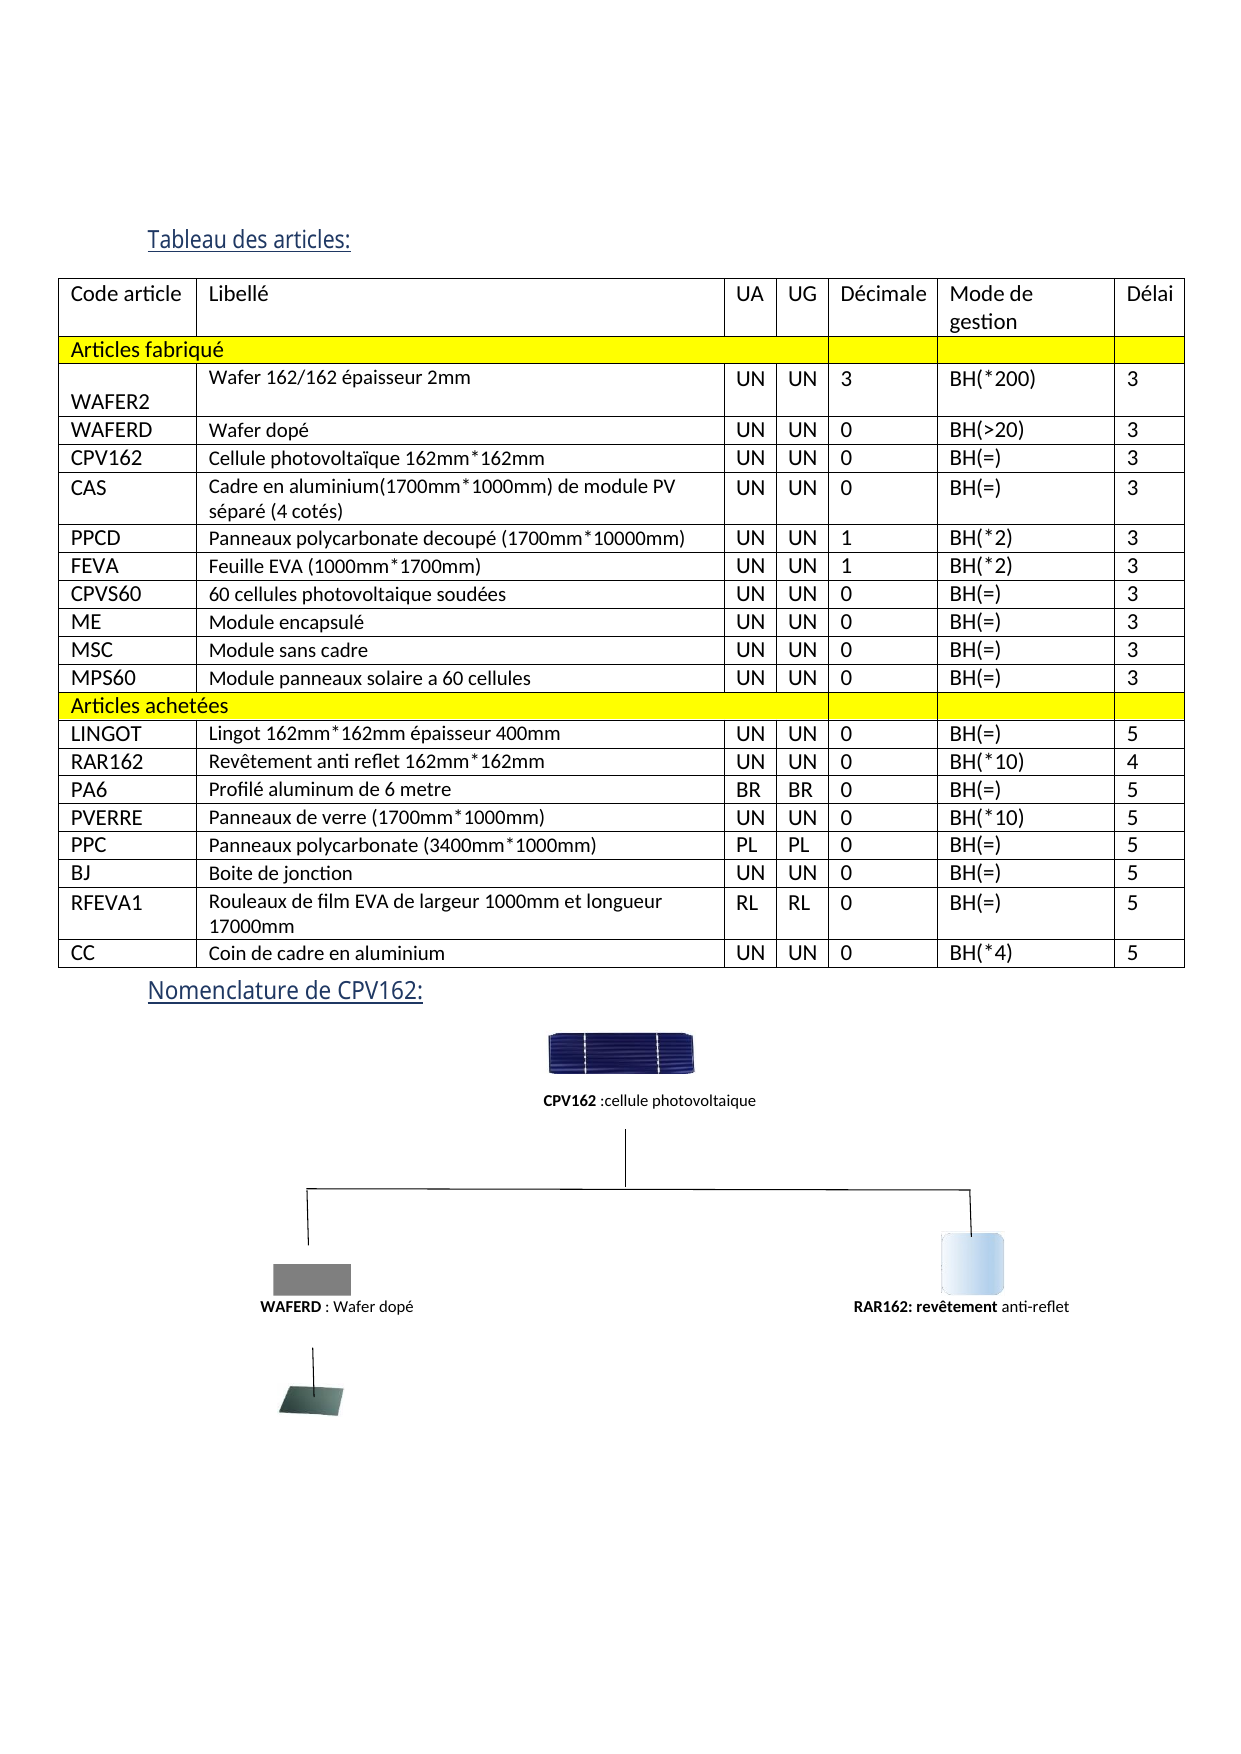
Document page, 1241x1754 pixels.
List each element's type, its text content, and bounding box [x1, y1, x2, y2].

table_cell MSC [59, 637, 196, 664]
table_cell BH(*200) [938, 364, 1114, 416]
table_cell BH(=) [938, 609, 1114, 636]
table_cell BH(*4) [938, 940, 1114, 967]
table_cell BH(*2) [938, 525, 1114, 552]
table_cell UN [725, 749, 776, 775]
table_cell UN [777, 553, 828, 580]
table_cell UN [725, 525, 776, 552]
table_cell UN [777, 473, 828, 524]
table_cell BH(>20) [938, 417, 1114, 444]
table_cell UN [725, 804, 776, 831]
table_cell UN [777, 609, 828, 636]
picture [541, 1030, 697, 1074]
table_cell BH(=) [938, 860, 1114, 887]
table_cell 0 [829, 721, 937, 747]
table_cell UN [777, 721, 828, 747]
table_cell BR [777, 776, 828, 803]
picture [941, 1231, 1005, 1296]
table_cell UN [777, 364, 828, 416]
table_cell BH(=) [938, 776, 1114, 803]
table_cell Cellule photovoltaïque 162mm*162mm [197, 445, 724, 472]
table_cell BH(=) [938, 888, 1114, 939]
table_cell 5 [1115, 940, 1184, 967]
table_cell UN [725, 445, 776, 472]
table_cell PL [777, 832, 828, 859]
table_cell 5 [1115, 721, 1184, 747]
table_cell UN [725, 940, 776, 967]
table_cell UN [725, 637, 776, 664]
text WAFERD : Wafer dopé RAR162: revêtement anti-reflet [260, 1125, 1223, 1317]
table_cell Articles achetées [59, 693, 828, 719]
table_cell 5 [1115, 860, 1184, 887]
table_cell 60 cellules photovoltaique soudées [197, 581, 724, 608]
table_cell Panneaux de verre (1700mm*1000mm) [197, 804, 724, 831]
table_cell Panneaux polycarbonate decoupé (1700mm*10000mm) [197, 525, 724, 552]
table_cell UN [725, 665, 776, 692]
table_cell [938, 337, 1114, 363]
table_cell BH(=) [938, 445, 1114, 472]
table_cell 5 [1115, 776, 1184, 803]
table_cell 0 [829, 609, 937, 636]
table_cell 3 [1115, 417, 1184, 444]
table_cell 0 [829, 940, 937, 967]
table_cell 3 [1115, 445, 1184, 472]
text CPV162 :cellule photovoltaique [123, 1042, 1176, 1110]
table_cell CC [59, 940, 196, 967]
table_cell Panneaux polycarbonate (3400mm*1000mm) [197, 832, 724, 859]
table_cell CPV162 [59, 445, 196, 472]
table_cell UN [777, 665, 828, 692]
table_cell Profilé aluminum de 6 metre [197, 776, 724, 803]
table_cell 0 [829, 804, 937, 831]
table_cell BH(*2) [938, 553, 1114, 580]
table_cell WAFERD [59, 417, 196, 444]
table_cell 0 [829, 888, 937, 939]
table_cell UN [725, 609, 776, 636]
table_cell Module panneaux solaire a 60 cellules [197, 665, 724, 692]
table_cell Module encapsulé [197, 609, 724, 636]
table_cell ME [59, 609, 196, 636]
table_cell Feuille EVA (1000mm*1700mm) [197, 553, 724, 580]
table_cell 0 [829, 665, 937, 692]
table_cell UN [777, 525, 828, 552]
table_cell 0 [829, 581, 937, 608]
text Nomenclature de CPV162: [147, 973, 1223, 1007]
table_cell 3 [1115, 637, 1184, 664]
table_cell Revêtement anti reflet 162mm*162mm [197, 749, 724, 775]
table_header UG [777, 279, 828, 336]
table_cell 0 [829, 417, 937, 444]
table_cell UN [777, 804, 828, 831]
table_cell 0 [829, 473, 937, 524]
table_cell Lingot 162mm*162mm épaisseur 400mm [197, 721, 724, 747]
table_cell UN [777, 940, 828, 967]
table_header Code article [59, 279, 196, 336]
table_cell [829, 693, 937, 719]
table_cell FEVA [59, 553, 196, 580]
table_cell RFEVA1 [59, 888, 196, 939]
table_cell BH(=) [938, 665, 1114, 692]
table_cell UN [725, 581, 776, 608]
table_cell Wafer dopé [197, 417, 724, 444]
table_cell BH(=) [938, 721, 1114, 747]
table_cell PVERRE [59, 804, 196, 831]
table_cell 5 [1115, 888, 1184, 939]
table_cell 0 [829, 860, 937, 887]
table_cell 4 [1115, 749, 1184, 775]
table_cell BJ [59, 860, 196, 887]
table_cell UN [725, 860, 776, 887]
table_header Libellé [197, 279, 724, 336]
table_cell 3 [1115, 553, 1184, 580]
table_cell UN [777, 749, 828, 775]
table_cell UN [725, 417, 776, 444]
table_cell BH(=) [938, 581, 1114, 608]
table_cell Coin de cadre en aluminium [197, 940, 724, 967]
table_cell Boite de jonction [197, 860, 724, 887]
table_cell Wafer 162/162 épaisseur 2mm [197, 364, 724, 416]
table_cell LINGOT [59, 721, 196, 747]
table_cell 0 [829, 832, 937, 859]
table_cell BH(*10) [938, 804, 1114, 831]
table_cell UN [725, 721, 776, 747]
table_cell UN [777, 581, 828, 608]
table_header UA [725, 279, 776, 336]
table_cell 1 [829, 525, 937, 552]
table_cell PA6 [59, 776, 196, 803]
table_cell BR [725, 776, 776, 803]
table_cell 5 [1115, 804, 1184, 831]
table_cell 1 [829, 553, 937, 580]
table_cell RL [725, 888, 776, 939]
table_cell 3 [1115, 364, 1184, 416]
table_cell 0 [829, 749, 937, 775]
table_cell UN [777, 417, 828, 444]
table_cell UN [777, 637, 828, 664]
table_cell UN [725, 364, 776, 416]
table_cell PL [725, 832, 776, 859]
table_cell 3 [1115, 609, 1184, 636]
table_cell UN [725, 553, 776, 580]
table_cell 3 [829, 364, 937, 416]
table_cell 3 [1115, 473, 1184, 524]
table_header Décimale [829, 279, 937, 336]
table_cell [938, 693, 1114, 719]
table_header Mode de gestion [938, 279, 1114, 336]
table_cell WAFER2 [59, 364, 196, 416]
table_cell [1115, 337, 1184, 363]
table_cell PPCD [59, 525, 196, 552]
table_cell BH(=) [938, 637, 1114, 664]
table_cell UN [725, 473, 776, 524]
table_cell UN [777, 860, 828, 887]
table_cell Articles fabriqué [59, 337, 828, 363]
table_cell CAS [59, 473, 196, 524]
table_cell [1115, 693, 1184, 719]
table_cell PPC [59, 832, 196, 859]
table_cell [829, 337, 937, 363]
table_cell BH(=) [938, 473, 1114, 524]
table_cell 3 [1115, 581, 1184, 608]
table_cell 3 [1115, 525, 1184, 552]
table_cell BH(*10) [938, 749, 1114, 775]
table_cell 0 [829, 776, 937, 803]
table_cell 3 [1115, 665, 1184, 692]
table_header Délai [1115, 279, 1184, 336]
table_cell UN [777, 445, 828, 472]
table_cell BH(=) [938, 832, 1114, 859]
table_cell 0 [829, 637, 937, 664]
table_cell RAR162 [59, 749, 196, 775]
table_cell Rouleaux de film EVA de largeur 1000mm et longueur 17000mm [197, 888, 724, 939]
table_cell 5 [1115, 832, 1184, 859]
table_cell MPS60 [59, 665, 196, 692]
table_cell CPVS60 [59, 581, 196, 608]
picture [273, 1264, 351, 1296]
picture [277, 1383, 345, 1417]
table_cell 0 [829, 445, 937, 472]
table_cell Cadre en aluminium(1700mm*1000mm) de module PV séparé (4 cotés) [197, 473, 724, 524]
table_cell RL [777, 888, 828, 939]
table_cell Module sans cadre [197, 637, 724, 664]
text Tableau des articles: [147, 222, 1223, 256]
